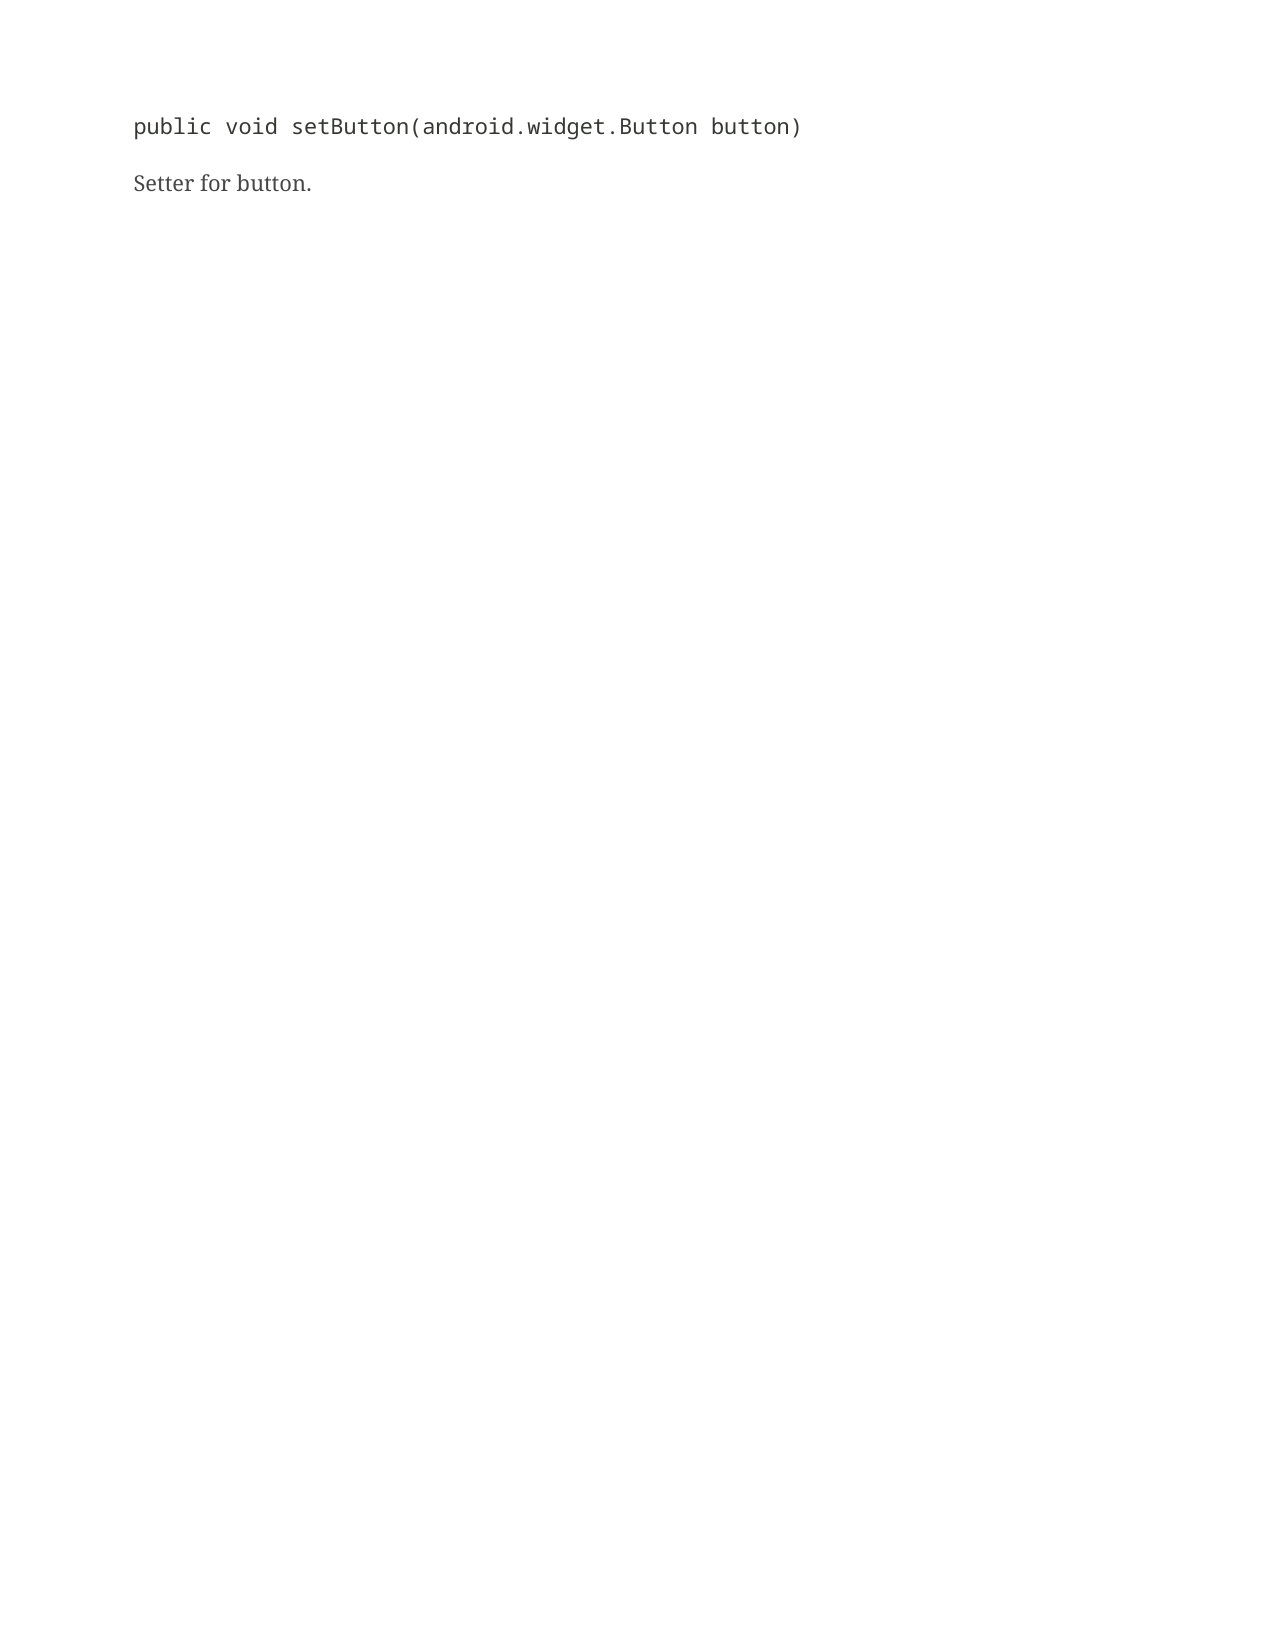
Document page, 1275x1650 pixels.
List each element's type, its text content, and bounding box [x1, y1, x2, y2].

text public void setButton(android.widget.Button button) [133, 111, 917, 141]
text Setter for button. [133, 168, 917, 198]
